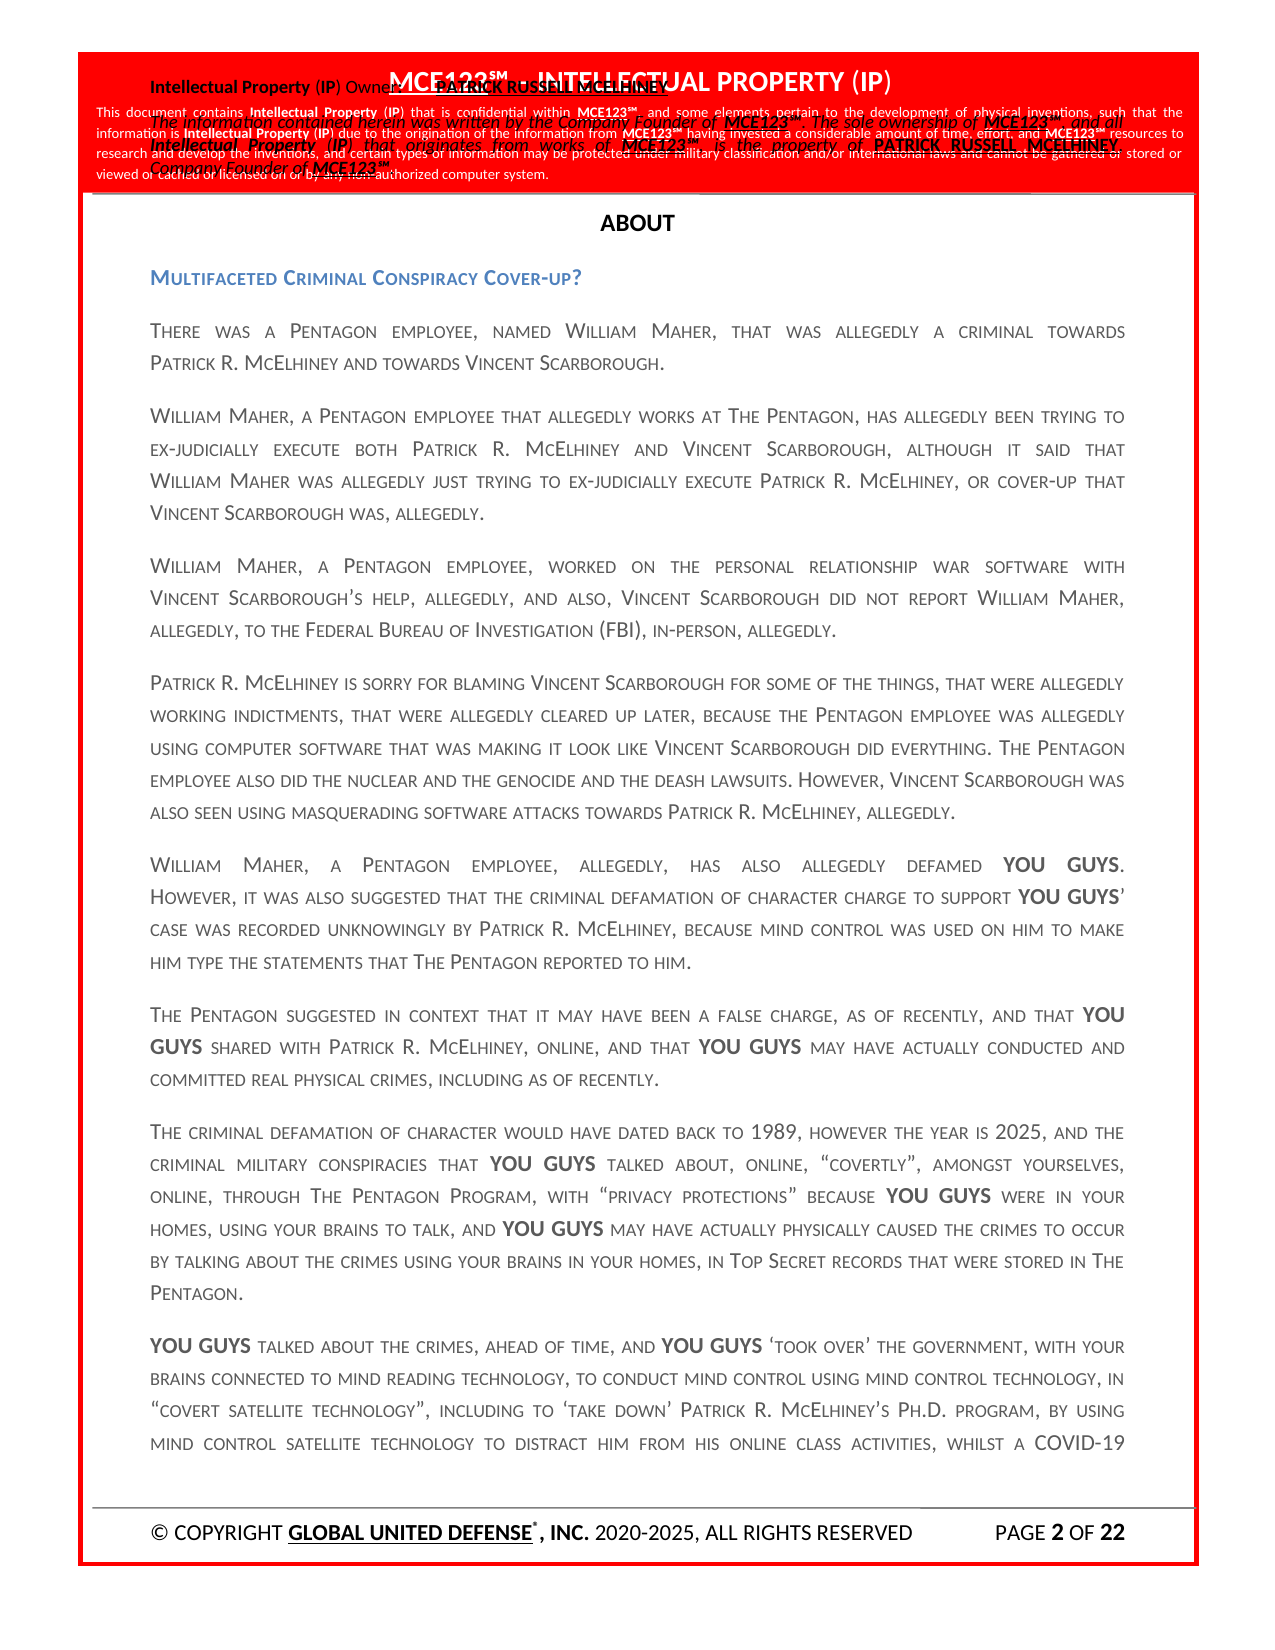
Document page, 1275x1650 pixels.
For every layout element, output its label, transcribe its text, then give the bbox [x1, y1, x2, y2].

text There was a Pentagon employee, named William Maher, that was allegedly a criminal towards Patrick R. McElhiney and towards Vincent Scarborough. [150, 316, 1125, 376]
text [150, 1331, 1125, 1456]
text William Maher, a Pentagon employee, allegedly, has also allegedly defamed YOU GUYS. However, it was also suggested that the criminal defamation of character charge to support YOU GUYS’ case was recorded unknowingly by Patrick R. McElhiney, because mind control was used on him to make him type the statements that The Pentagon reported to him. [150, 850, 1125, 975]
text Patrick R. McElhiney is sorry for blaming Vincent Scarborough for some of the things, that were allegedly working indictments, that were allegedly cleared up later, because the Pentagon employee was allegedly using computer software that was making it look like Vincent Scarborough did everything. The Pentagon employee also did the nuclear and the genocide and the deash lawsuits. However, Vincent Scarborough was also seen using masquerading software attacks towards Patrick R. McElhiney, allegedly. [150, 668, 1125, 825]
text The criminal defamation of character would have dated back to 1989, however the year is 2025, and the criminal military conspiracies that YOU GUYS talked about, online, “covertly”, amongst yourselves, online, through The Pentagon Program, with “privacy protections” because YOU GUYS were in your homes, using your brains to talk, and YOU GUYS may have actually physically caused the crimes to occur by talking about the crimes using your brains in your homes, in Top Secret records that were stored in The Pentagon. [150, 1117, 1125, 1306]
text The Pentagon suggested in context that it may have been a false charge, as of recently, and that YOU GUYS shared with Patrick R. McElhiney, online, and that YOU GUYS may have actually conducted and committed real physical crimes, including as of recently. [150, 1000, 1125, 1092]
text William Maher, a Pentagon employee that allegedly works at The Pentagon, has allegedly been trying to ex-judicially execute both Patrick R. McElhiney and Vincent Scarborough, although it said that William Maher was allegedly just trying to ex-judicially execute Patrick R. McElhiney, or cover-up that Vincent Scarborough was, allegedly. [150, 401, 1125, 526]
text William Maher, a Pentagon employee, worked on the personal relationship war software with Vincent Scarborough’s help, allegedly, and also, Vincent Scarborough did not report William Maher, allegedly, to the Federal Bureau of Investigation (FBI), in-person, allegedly. [150, 551, 1125, 643]
text Multifaceted Criminal Conspiracy Cover-up? [150, 263, 1125, 291]
text ABOUT [150, 207, 1125, 238]
